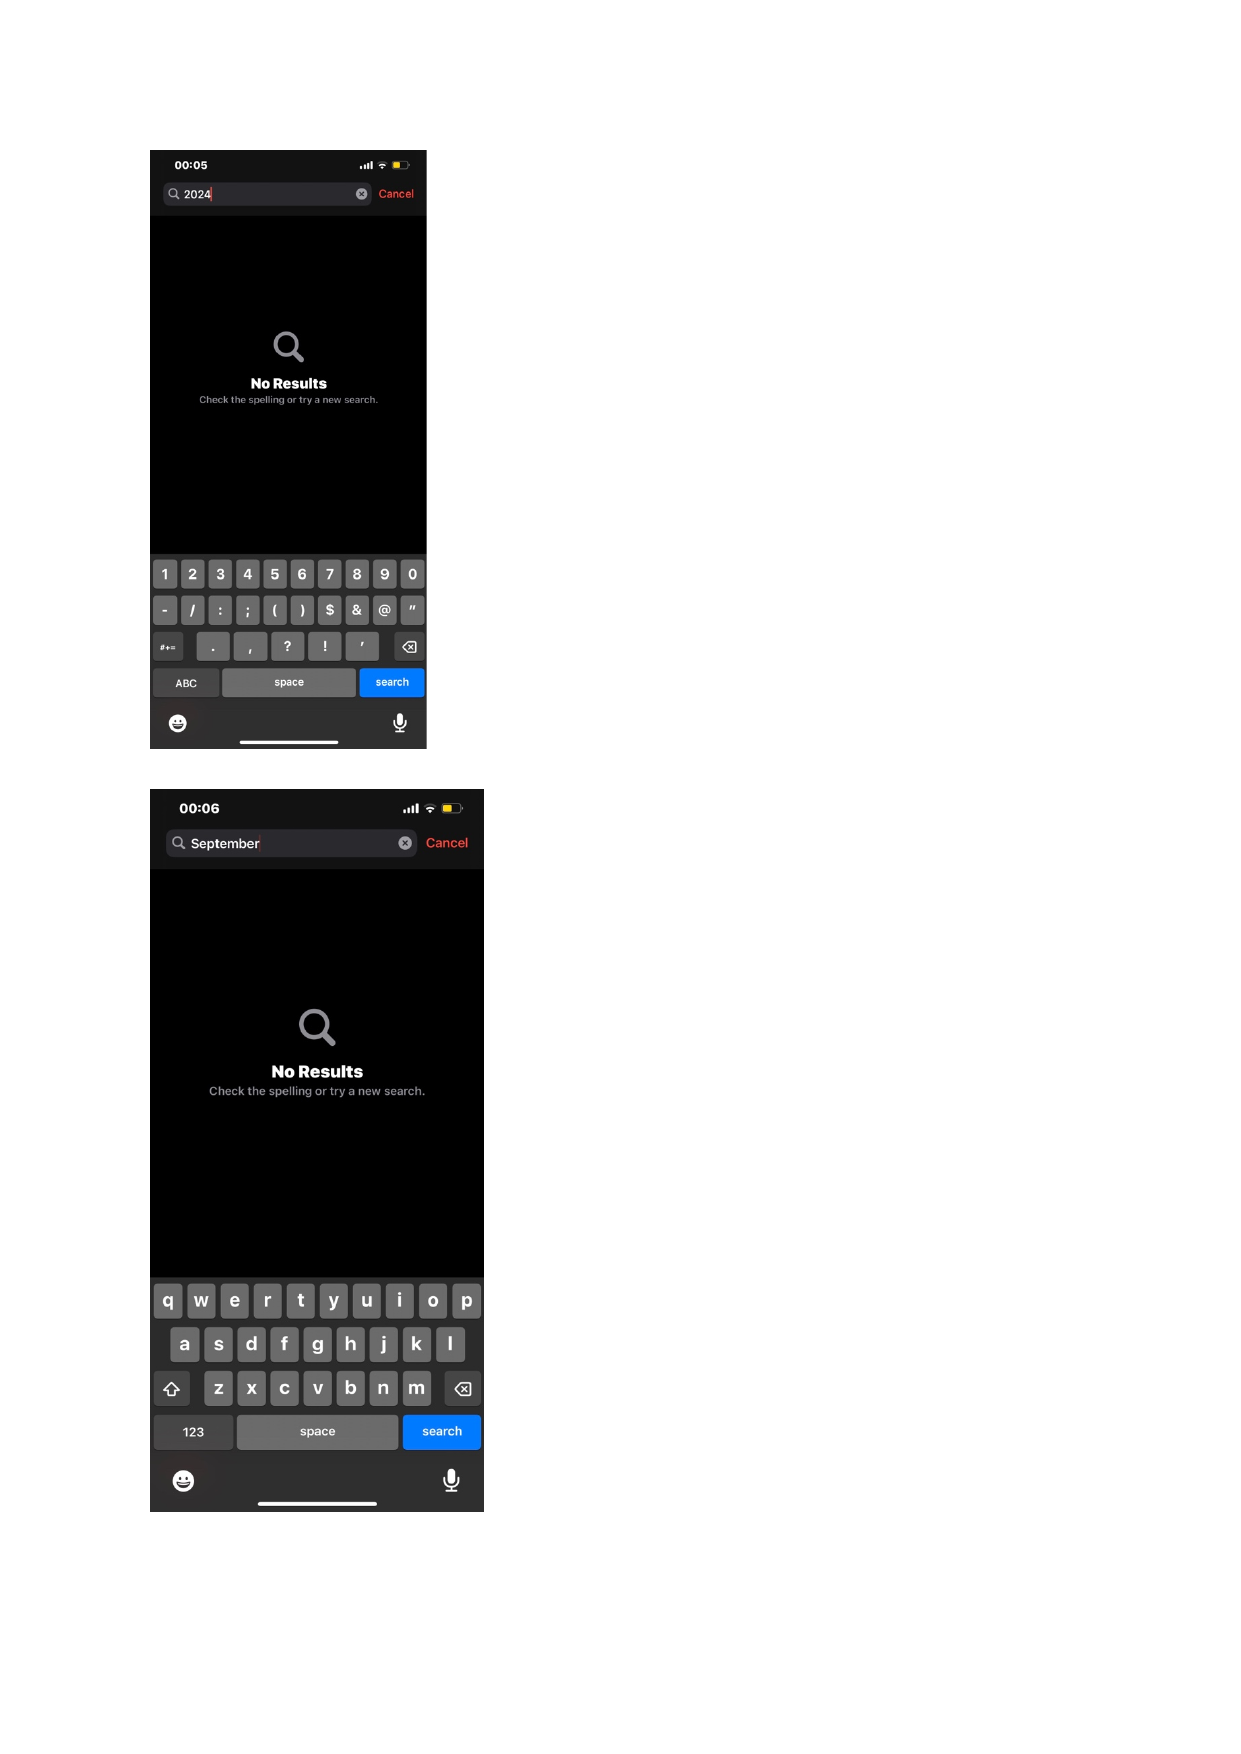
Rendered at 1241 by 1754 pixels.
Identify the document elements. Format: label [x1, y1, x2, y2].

picture [150, 150, 427, 749]
picture [150, 789, 484, 1512]
